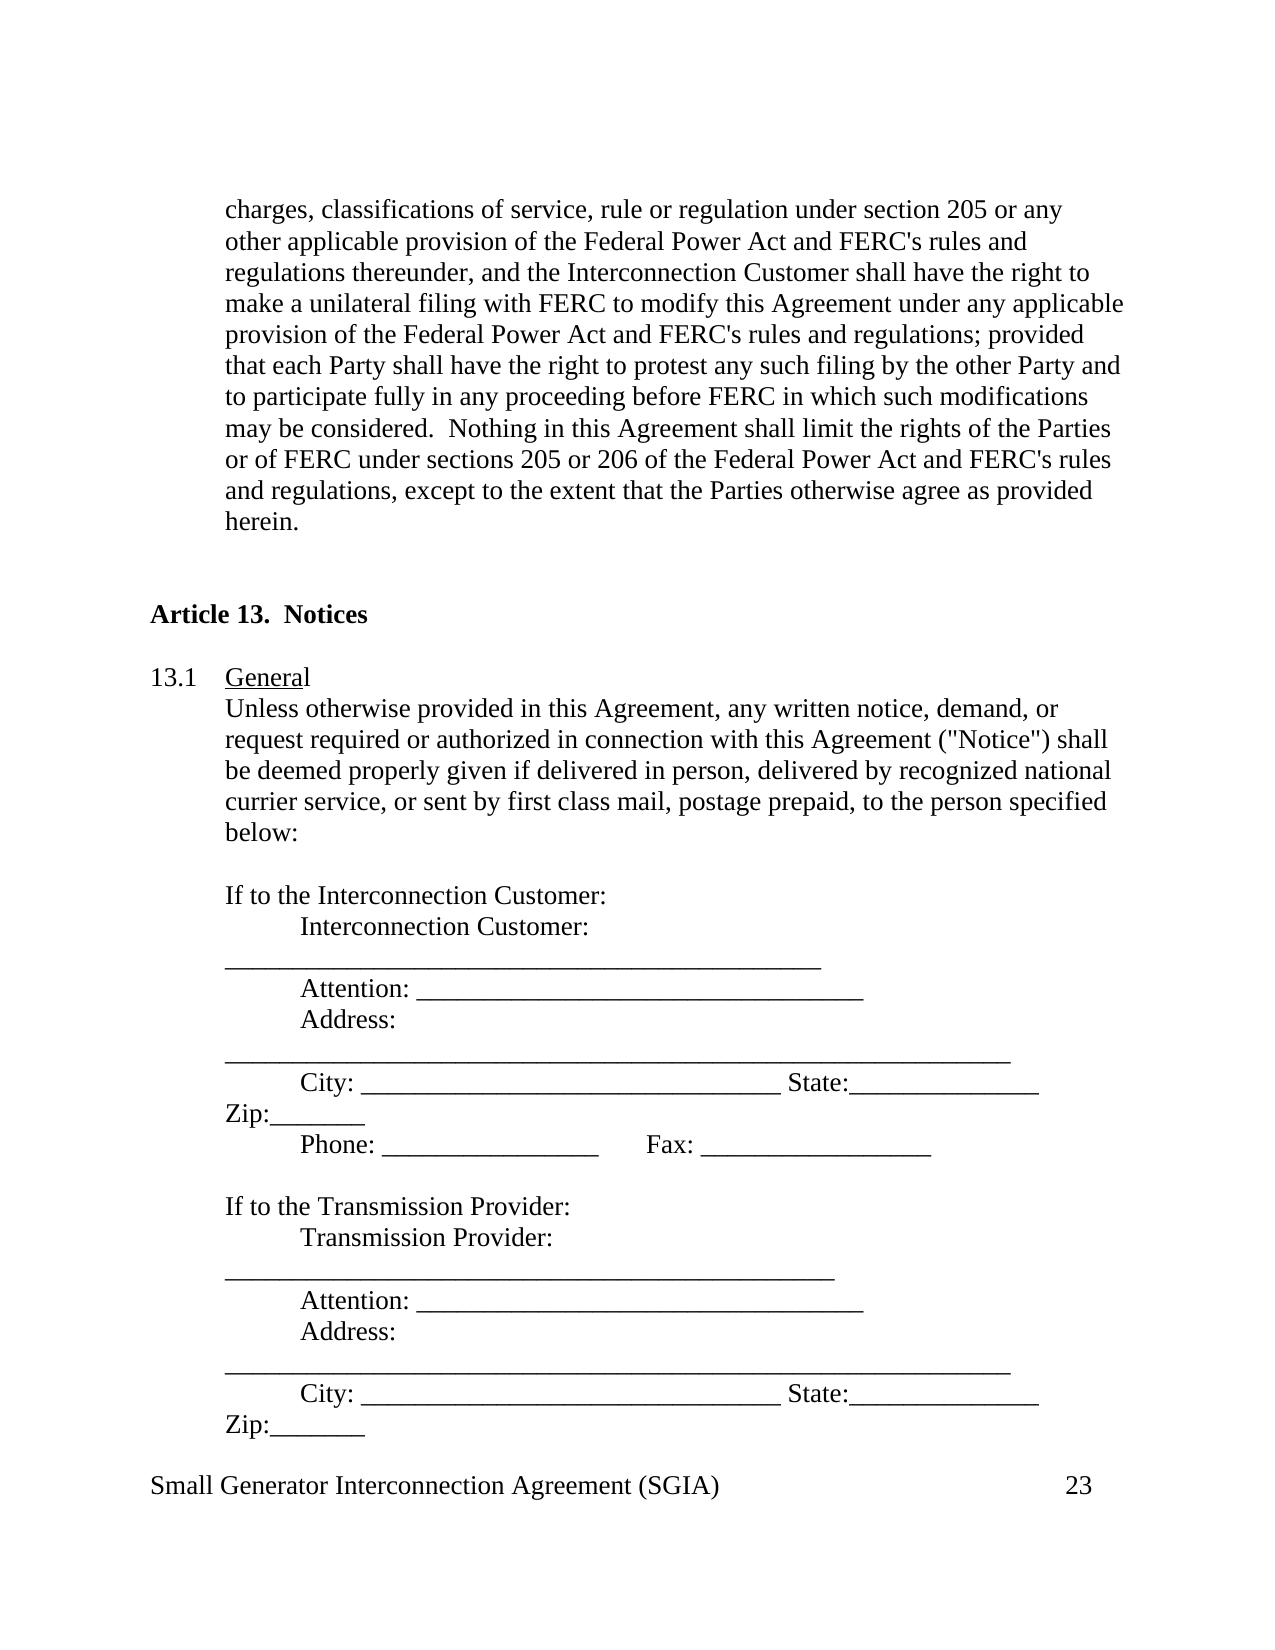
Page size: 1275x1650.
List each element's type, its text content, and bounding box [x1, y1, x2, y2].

text Address: __________________________________________________________ [225, 1003, 1125, 1066]
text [225, 194, 1125, 536]
text Address: __________________________________________________________ [225, 1315, 1125, 1377]
text Unless otherwise provided in this Agreement, any written notice, demand, or request required or authorized in connection with this Agreement ("Notice") shall be deemed properly given if delivered in person, delivered by recognized national currier service, or sent by first class mail, postage prepaid, to the person specified below: [225, 692, 1125, 848]
text If to the Transmission Provider: [225, 1190, 1125, 1221]
text City: :______________ Zip:_______ [225, 1377, 1125, 1439]
text Attention: _________________________________ [225, 1284, 1125, 1315]
text Phone: ________________ Fax: _________________ [225, 1128, 1125, 1159]
text If to the Interconnection Customer: [225, 879, 1125, 910]
text 13.1 General [150, 661, 1125, 692]
text Transmission Provider: _____________________________________________ [225, 1221, 1125, 1284]
text City: :______________ Zip:_______ [225, 1066, 1125, 1128]
text Attention: _________________________________ [225, 972, 1125, 1003]
text Article 13. Notices [150, 598, 1125, 630]
text Interconnection Customer: ____________________________________________ [225, 910, 1125, 972]
